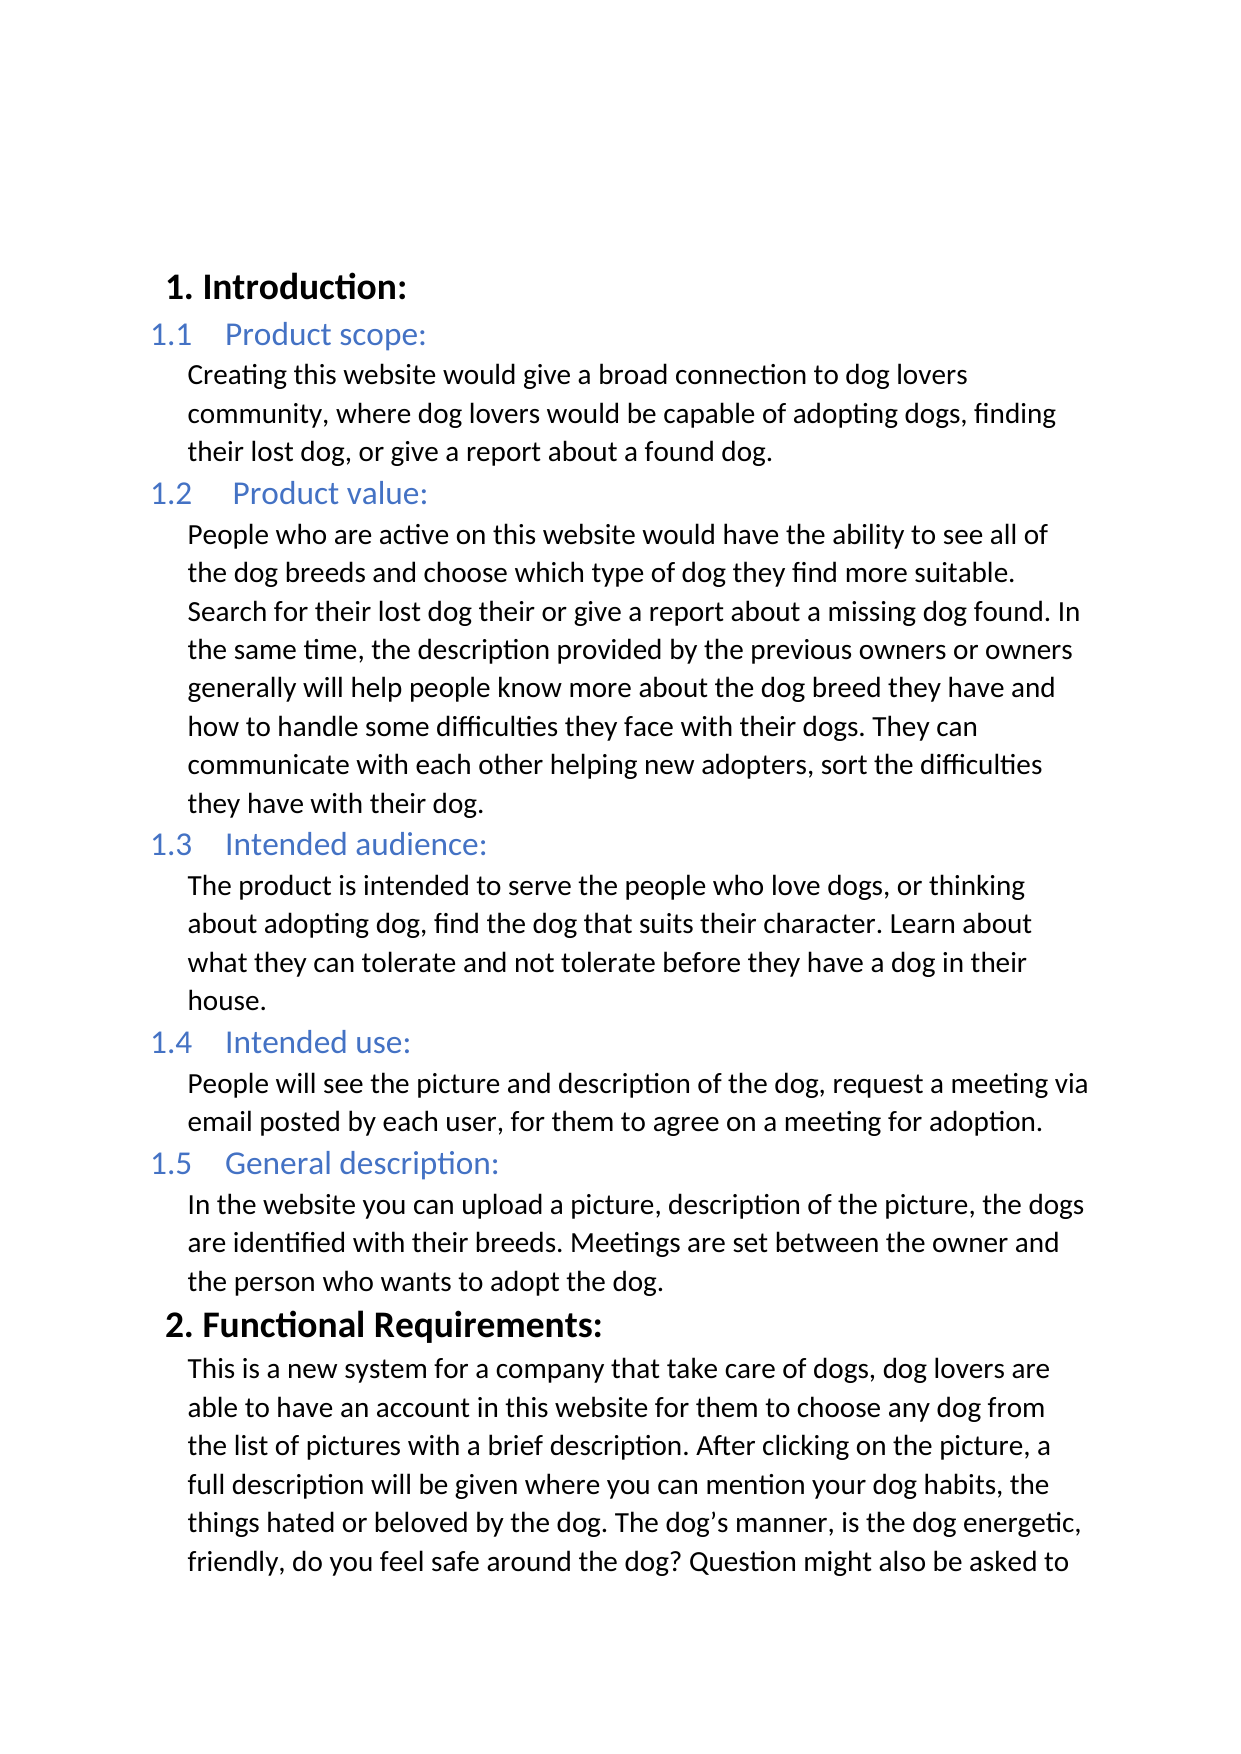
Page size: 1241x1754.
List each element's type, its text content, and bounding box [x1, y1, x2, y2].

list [187, 1351, 1090, 1578]
list Creating this website would give a broad connection to dog lovers community, where dog lovers would be capable of adopting dogs, finding their lost dog, or give a report about a found dog. [187, 356, 1090, 469]
list In the website you can upload a picture, description of the picture, the dogs are identified with their breeds. Meetings are set between the owner and the person who wants to adopt the dog. [187, 1186, 1090, 1298]
list The product is intended to serve the people who love dogs, or thinking about adopting dog, find the dog that suits their character. Learn about what they can tolerate and not tolerate before they have a dog in their house. [187, 867, 1090, 1018]
list General description: [150, 1142, 1090, 1182]
list Intended use: [150, 1021, 1090, 1062]
list People will see the picture and description of the dog, request a meeting via email posted by each user, for them to agree on a meeting for adoption. [187, 1065, 1090, 1139]
list Introduction: [165, 263, 1090, 309]
list Functional Requirements: [165, 1301, 1090, 1347]
list Intended audience: [150, 823, 1090, 864]
list People who are active on this website would have the ability to see all of the dog breeds and choose which type of dog they find more suitable. Search for their lost dog their or give a report about a missing dog found. In the same time, the description provided by the previous owners or owners generally will help people know more about the dog breed they have and how to handle some difficulties they face with their dogs. They can communicate with each other helping new adopters, sort the difficulties they have with their dog. [187, 516, 1090, 820]
list Product value: [150, 472, 1090, 512]
list Product scope: [150, 312, 1090, 353]
